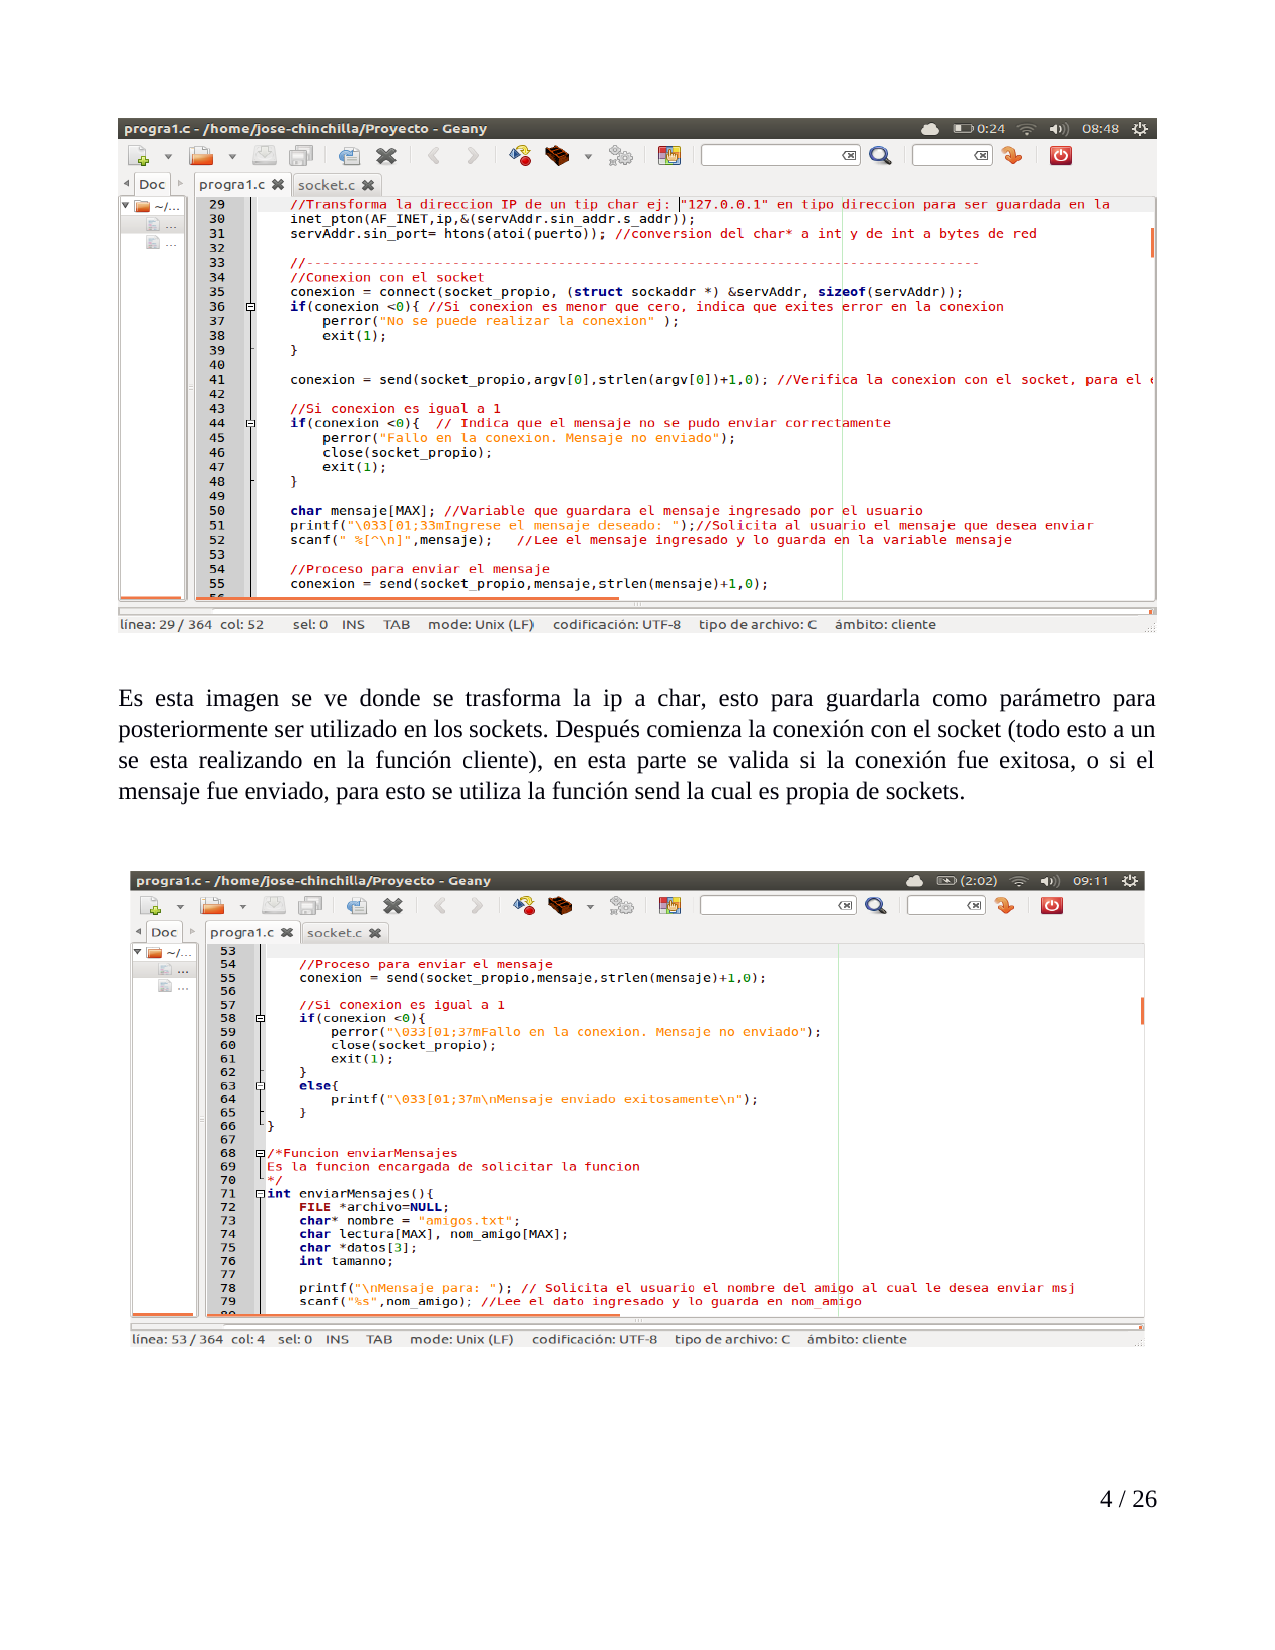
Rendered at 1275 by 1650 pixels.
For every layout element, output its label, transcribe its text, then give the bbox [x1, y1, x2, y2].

text Es esta imagen se ve donde se trasforma la ip a char, esto para guardarla como parámetro para posteriormente ser utilizado en los sockets. Después comienza la conexión con el socket (todo esto a un se esta realizando en la función cliente), en esta parte se valida si la conexión fue exitosa, o si el mensaje fue enviado, para esto se utiliza la función send la cual es propia de sockets. [118, 683, 1157, 805]
picture [118, 118, 1157, 633]
picture [130, 871, 1145, 1347]
